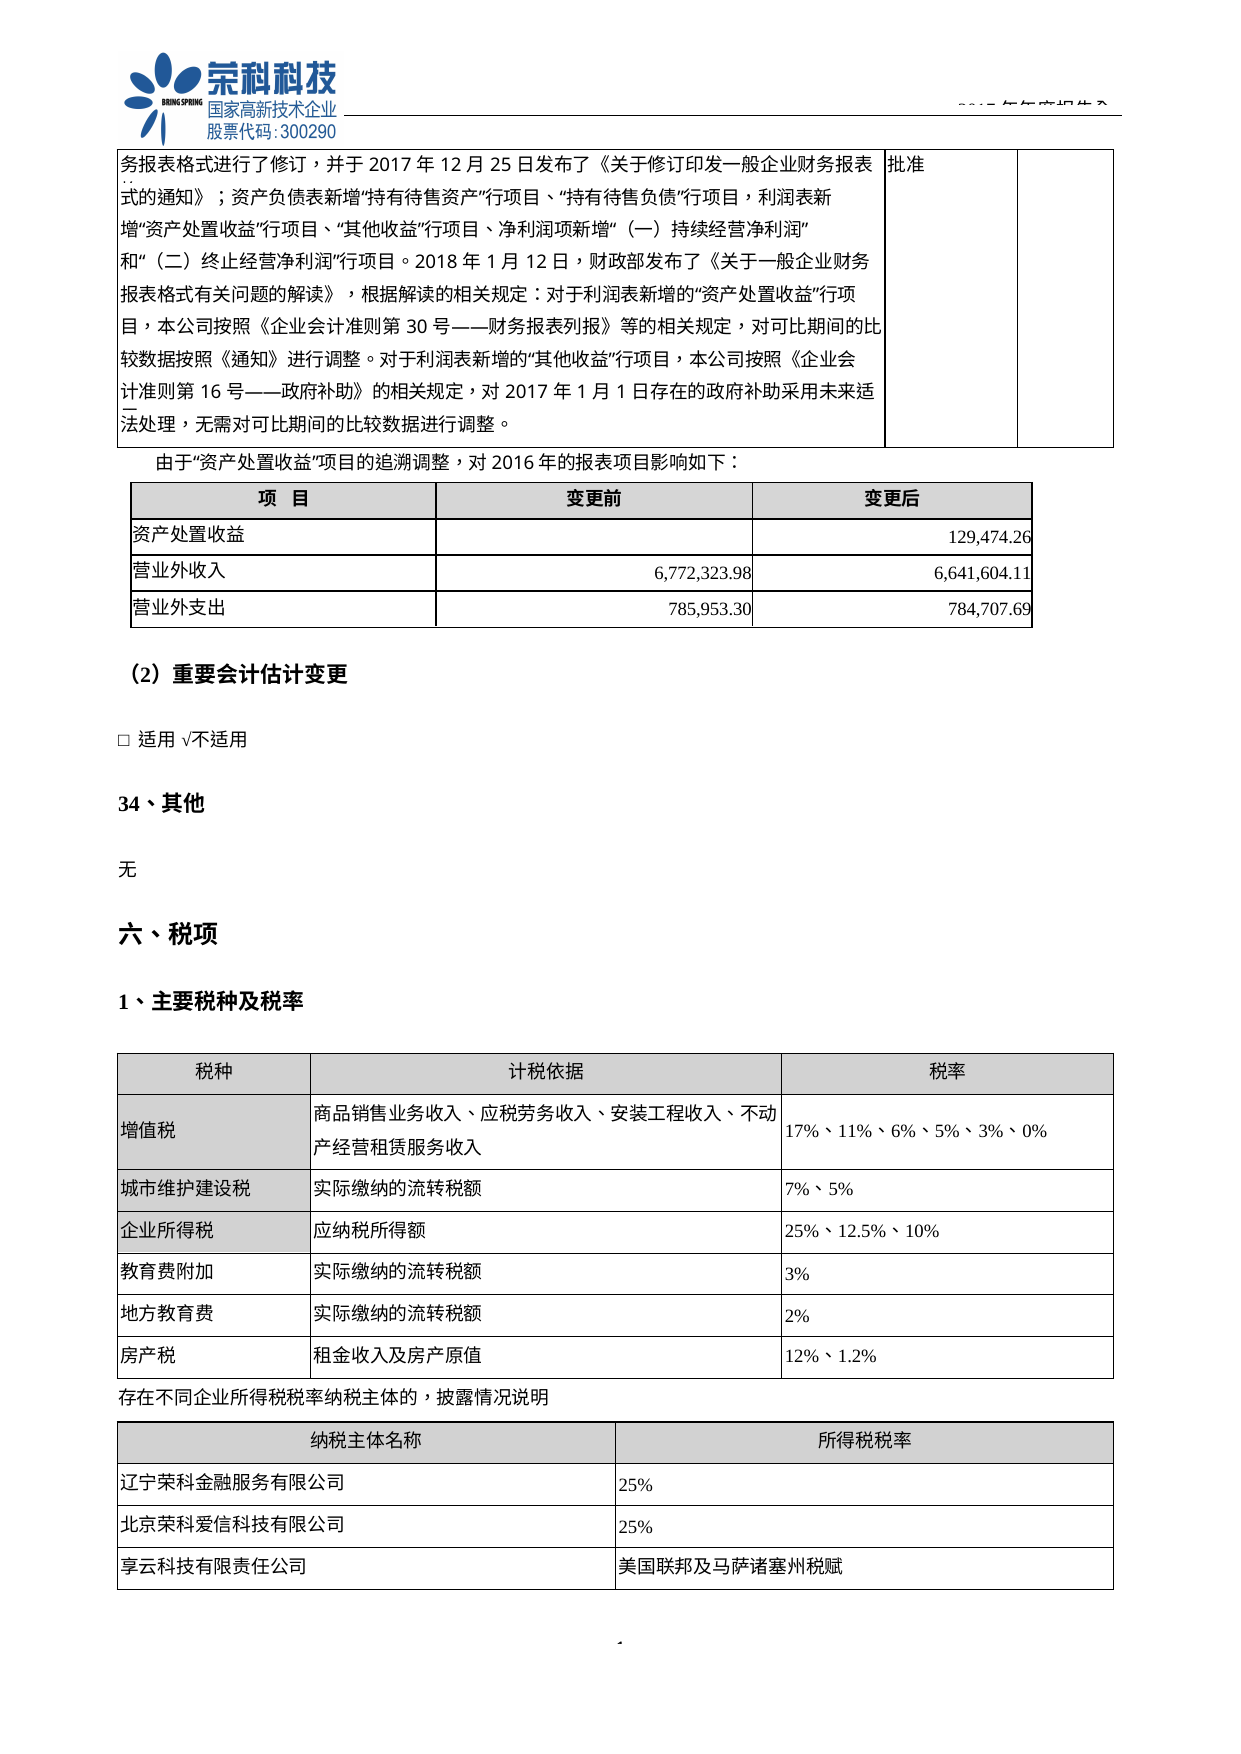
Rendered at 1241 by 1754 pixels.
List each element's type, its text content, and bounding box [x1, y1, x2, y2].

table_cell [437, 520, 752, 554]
subtitle 1、主要税种及税率 [118, 986, 1134, 1016]
subtitle 34、其他 [118, 788, 1134, 818]
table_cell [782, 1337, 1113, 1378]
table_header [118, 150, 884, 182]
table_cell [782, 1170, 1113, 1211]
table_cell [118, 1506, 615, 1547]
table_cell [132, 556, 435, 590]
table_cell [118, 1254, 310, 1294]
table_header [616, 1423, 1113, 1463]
text 由于“资产处置收益”项目的追溯调整，对2016年的报表项目影响如下： [155, 449, 1134, 475]
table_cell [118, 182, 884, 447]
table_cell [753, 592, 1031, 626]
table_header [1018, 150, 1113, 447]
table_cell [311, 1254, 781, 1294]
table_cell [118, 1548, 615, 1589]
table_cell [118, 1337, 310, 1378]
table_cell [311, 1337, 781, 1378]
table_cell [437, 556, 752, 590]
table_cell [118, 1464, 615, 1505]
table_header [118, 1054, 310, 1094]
text 存在不同企业所得税税率纳税主体的，披露情况说明 [118, 1384, 1134, 1410]
text 无 [118, 856, 1134, 881]
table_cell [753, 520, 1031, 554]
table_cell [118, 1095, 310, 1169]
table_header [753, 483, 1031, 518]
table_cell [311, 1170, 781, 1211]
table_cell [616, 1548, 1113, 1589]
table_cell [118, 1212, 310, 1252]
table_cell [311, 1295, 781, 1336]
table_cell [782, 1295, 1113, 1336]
picture [118, 51, 344, 147]
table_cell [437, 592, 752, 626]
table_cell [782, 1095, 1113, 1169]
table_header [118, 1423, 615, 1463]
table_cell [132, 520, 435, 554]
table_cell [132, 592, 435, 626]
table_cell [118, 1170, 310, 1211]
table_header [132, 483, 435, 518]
subtitle （2）重要会计估计变更 [118, 659, 1134, 689]
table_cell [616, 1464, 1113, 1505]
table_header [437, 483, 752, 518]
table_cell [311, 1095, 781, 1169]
text □ 适用 √不适用 [118, 726, 1134, 752]
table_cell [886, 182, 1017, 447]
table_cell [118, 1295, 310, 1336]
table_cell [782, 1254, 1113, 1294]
subtitle 六、税项 [118, 917, 1134, 951]
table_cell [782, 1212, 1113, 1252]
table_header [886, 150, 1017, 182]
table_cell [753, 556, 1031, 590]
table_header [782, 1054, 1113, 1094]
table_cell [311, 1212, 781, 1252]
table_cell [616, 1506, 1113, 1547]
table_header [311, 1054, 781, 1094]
